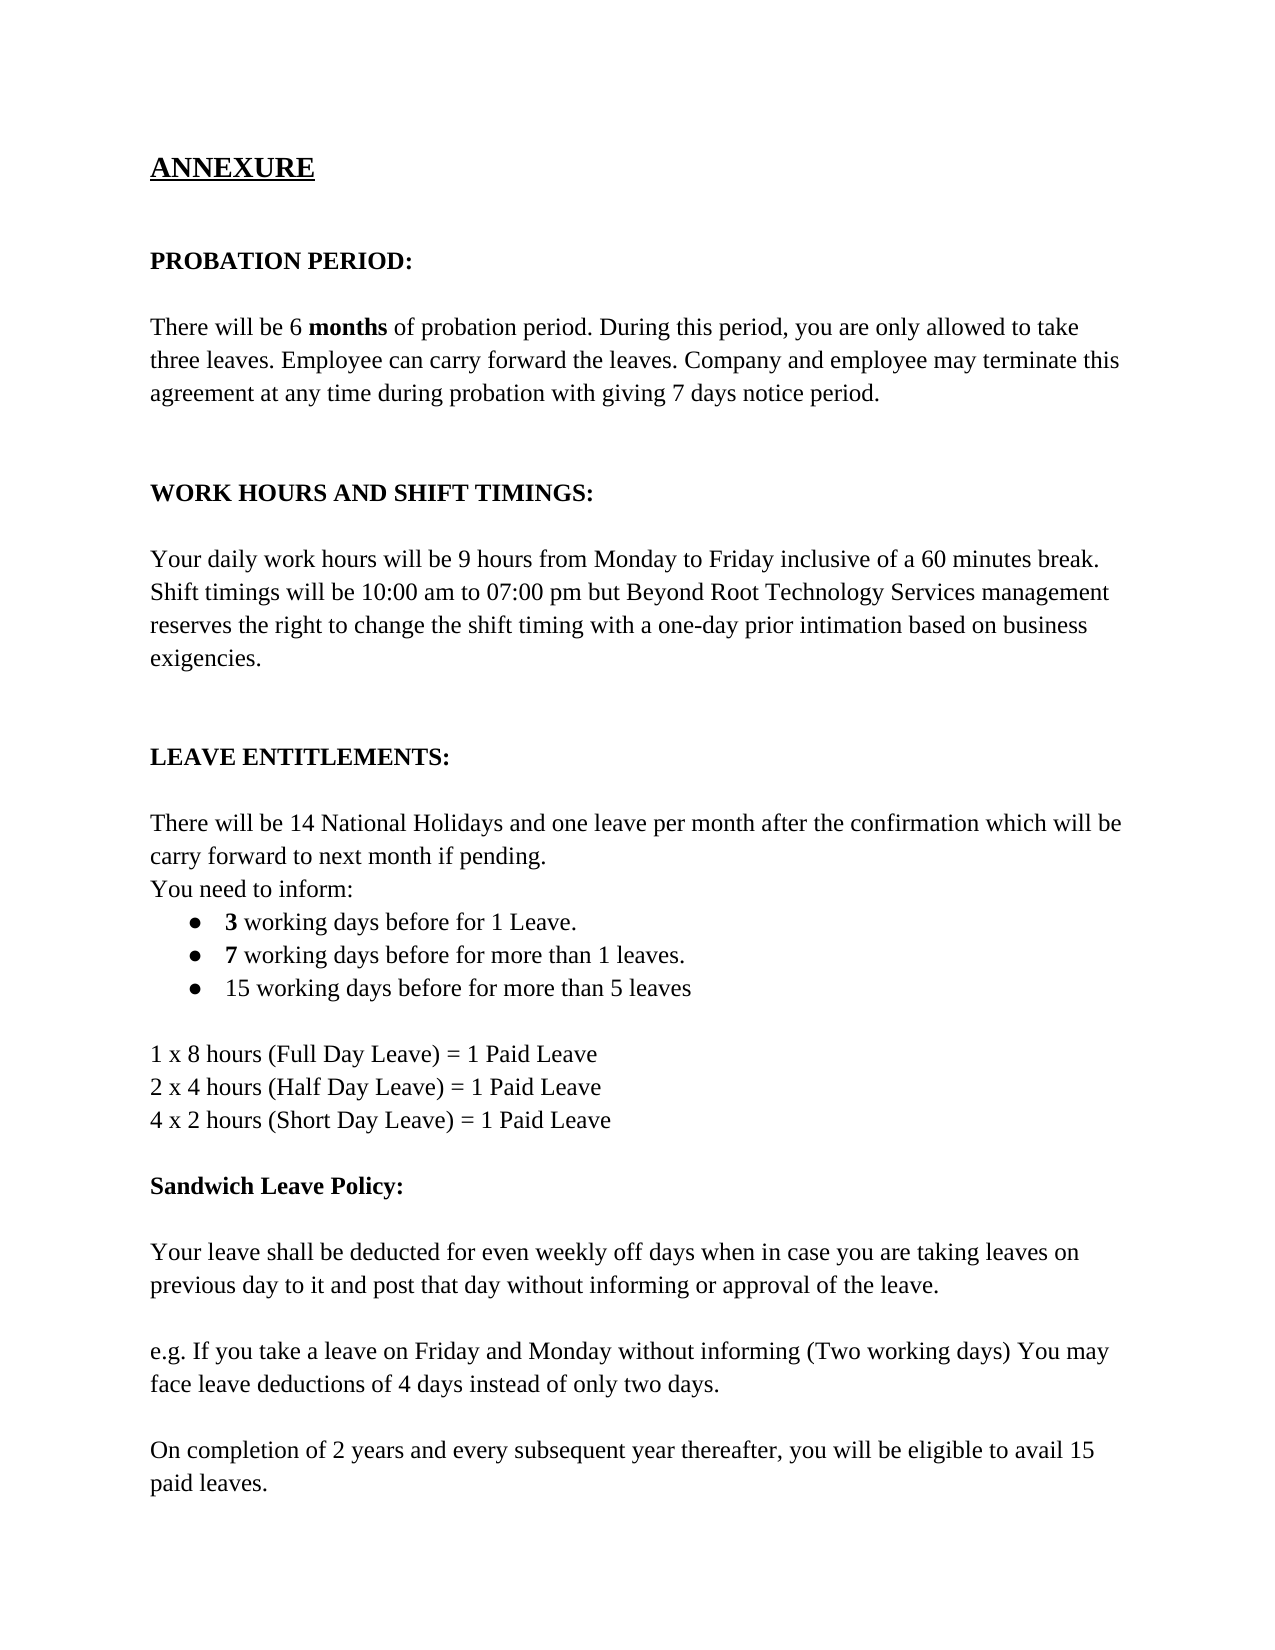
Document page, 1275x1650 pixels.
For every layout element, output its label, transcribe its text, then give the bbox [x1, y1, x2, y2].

text 1 x 8 hours (Full Day Leave) = 1 Paid Leave [150, 1039, 1125, 1068]
list 15 working days before for more than 5 leaves [187, 973, 1125, 1002]
text You need to inform: [150, 874, 1125, 903]
text Your daily work hours will be 9 hours from Monday to Friday inclusive of a 60 minutes break. [150, 544, 1125, 572]
text 4 x 2 hours (Short Day Leave) = 1 Paid Leave [150, 1105, 1125, 1134]
text Your leave shall be deducted for even weekly off days when in case you are taking leaves on previous day to it and post that day without informing or approval of the leave. [150, 1237, 1125, 1299]
text On completion of 2 years and every subsequent year thereafter, you will be eligible to avail 15 paid leaves. [150, 1435, 1125, 1497]
text There will be 6 months of probation period. During this period, you are only allowed to take three leaves. Employee can carry forward the leaves. Company and employee may terminate this agreement at any time during probation with giving 7 days notice period. [150, 312, 1125, 407]
text 2 x 4 hours (Half Day Leave) = 1 Paid Leave [150, 1072, 1125, 1101]
text LEAVE ENTITLEMENTS: [150, 742, 1125, 771]
text There will be 14 National Holidays and one leave per month after the confirmation which will be carry forward to next month if pending. [150, 808, 1125, 869]
text Sandwich Leave Policy: [150, 1171, 1125, 1200]
list 3 working days before for 1 Leave. [187, 907, 1125, 936]
text ANNEXURE [150, 150, 1125, 183]
text PROBATION PERIOD: [150, 246, 1125, 275]
text WORK HOURS AND SHIFT TIMINGS: [150, 478, 1125, 506]
text Shift timings will be 10:00 am to 07:00 pm but Beyond Root Technology Services management reserves the right to change the shift timing with a one-day prior intimation based on business exigencies. [150, 577, 1125, 671]
list 7 working days before for more than 1 leaves. [187, 940, 1125, 969]
text e.g. If you take a leave on Friday and Monday without informing (Two working days) You may face leave deductions of 4 days instead of only two days. [150, 1336, 1125, 1398]
